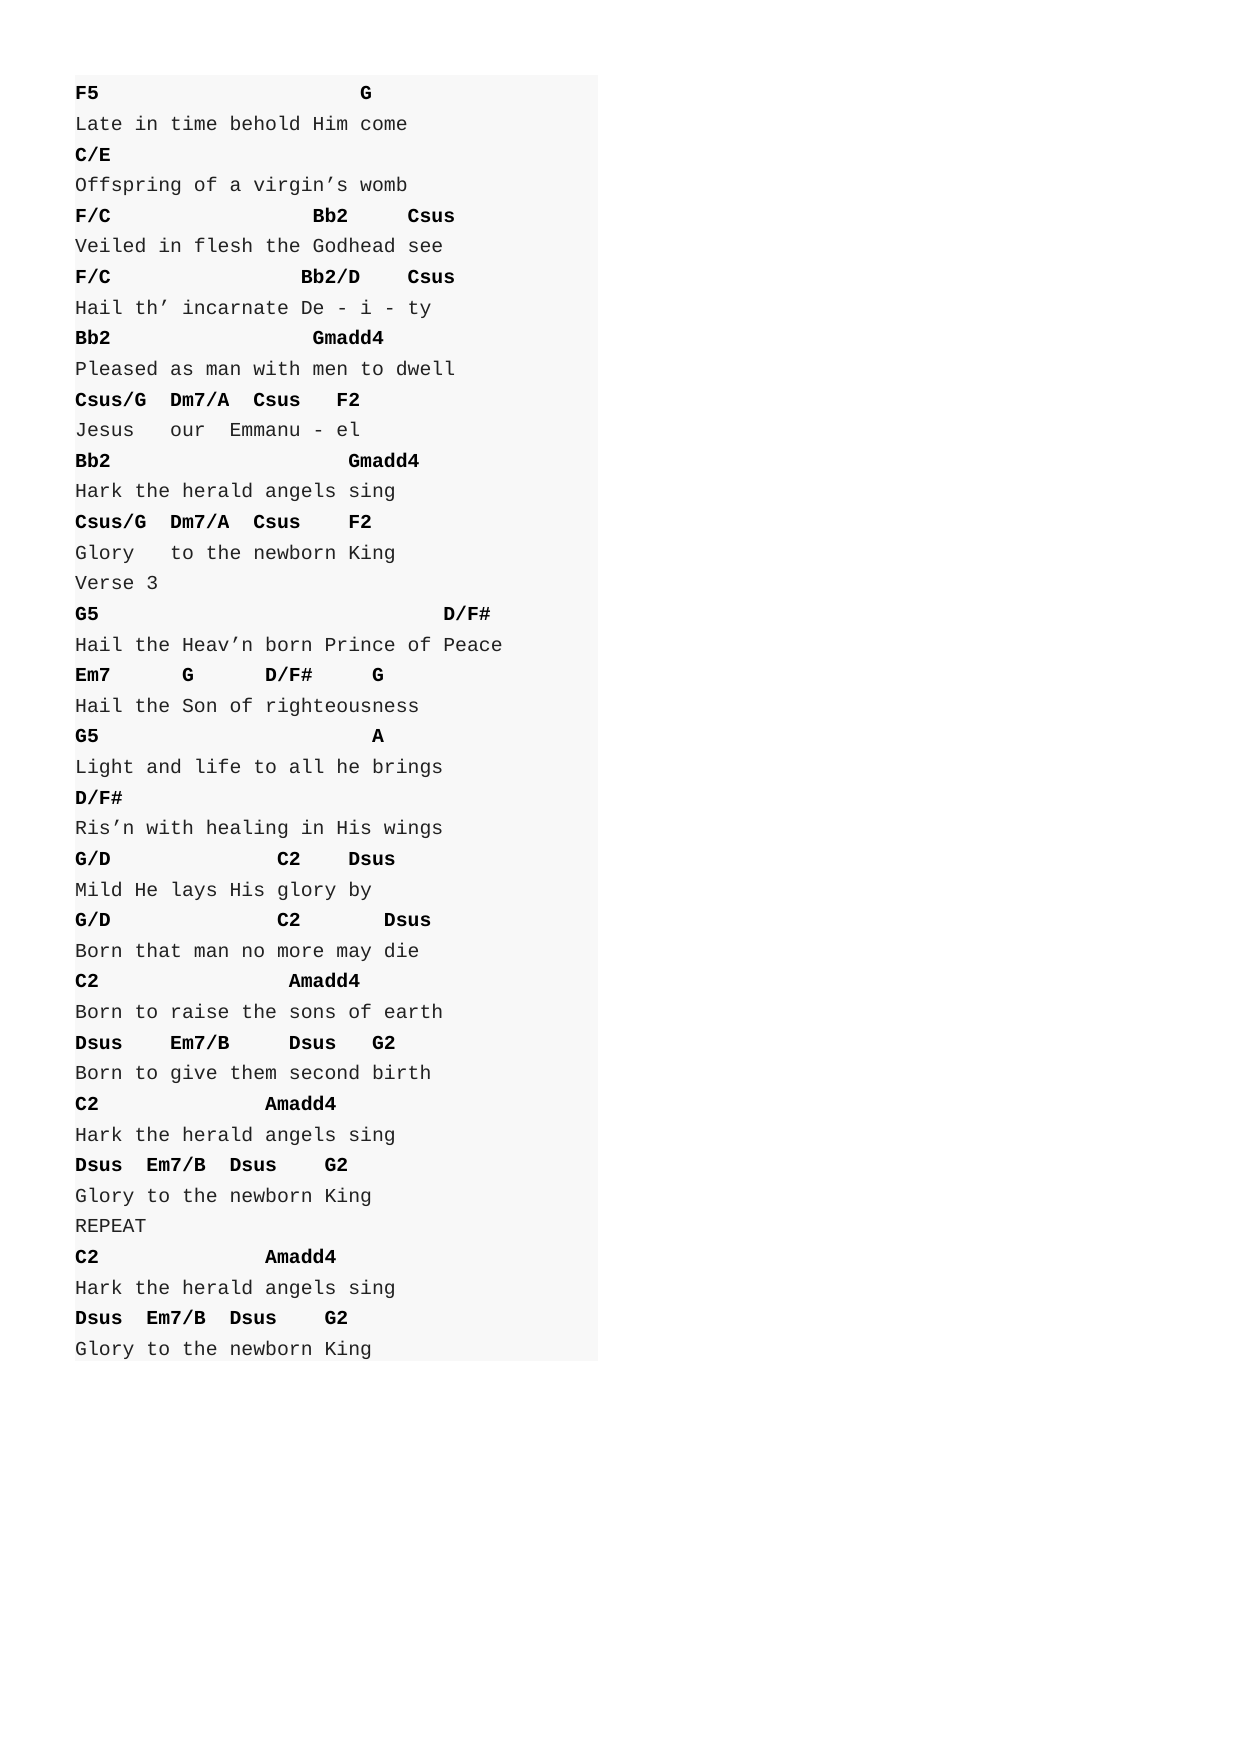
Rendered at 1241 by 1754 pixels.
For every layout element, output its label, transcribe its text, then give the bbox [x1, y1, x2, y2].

text Verse 3 [75, 565, 598, 596]
text G/D C2 Dsus [75, 902, 598, 932]
text F/C Bb2/D Csus [75, 259, 598, 289]
text C/E [75, 136, 598, 167]
text Light and life to all he brings [75, 749, 598, 779]
text REPEAT [75, 1208, 598, 1239]
text Hark the herald angels sing [75, 1269, 598, 1300]
text G5 D/F# [75, 596, 598, 626]
text Glory to the newborn King [75, 1331, 598, 1361]
text Csus/G Dm7/A Csus F2 [75, 504, 598, 534]
text Jesus our Emmanu - el [75, 412, 598, 442]
text Glory to the newborn King [75, 1177, 598, 1208]
text Bb2 Gmadd4 [75, 442, 598, 473]
text Mild He lays His glory by [75, 871, 598, 902]
text Hark the herald angels sing [75, 473, 598, 504]
text Veiled in flesh the Godhead see [75, 228, 598, 259]
text Born to raise the sons of earth [75, 994, 598, 1024]
text Offspring of a virgin’s womb [75, 167, 598, 197]
text Born to give them second birth [75, 1055, 598, 1086]
text Late in time behold Him come [75, 106, 598, 136]
text D/F# [75, 779, 598, 810]
text Glory to the newborn King [75, 534, 598, 565]
text F/C Bb2 Csus [75, 197, 598, 228]
text F5 G [75, 75, 598, 106]
text C2 Amadd4 [75, 1239, 598, 1269]
text G5 A [75, 718, 598, 749]
text Hail the Heav’n born Prince of Peace [75, 626, 598, 657]
text G/D C2 Dsus [75, 841, 598, 871]
text Ris’n with healing in His wings [75, 810, 598, 841]
text Csus/G Dm7/A Csus F2 [75, 381, 598, 412]
text Pleased as man with men to dwell [75, 351, 598, 381]
text Dsus Em7/B Dsus G2 [75, 1147, 598, 1177]
text Dsus Em7/B Dsus G2 [75, 1300, 598, 1331]
text Hail the Son of righteousness [75, 687, 598, 718]
text Hark the herald angels sing [75, 1116, 598, 1147]
text Em7 G D/F# G [75, 657, 598, 687]
text C2 Amadd4 [75, 963, 598, 994]
text C2 Amadd4 [75, 1086, 598, 1116]
text Bb2 Gmadd4 [75, 320, 598, 351]
text Born that man no more may die [75, 932, 598, 963]
text Hail th’ incarnate De - i - ty [75, 289, 598, 320]
text Dsus Em7/B Dsus G2 [75, 1024, 598, 1055]
